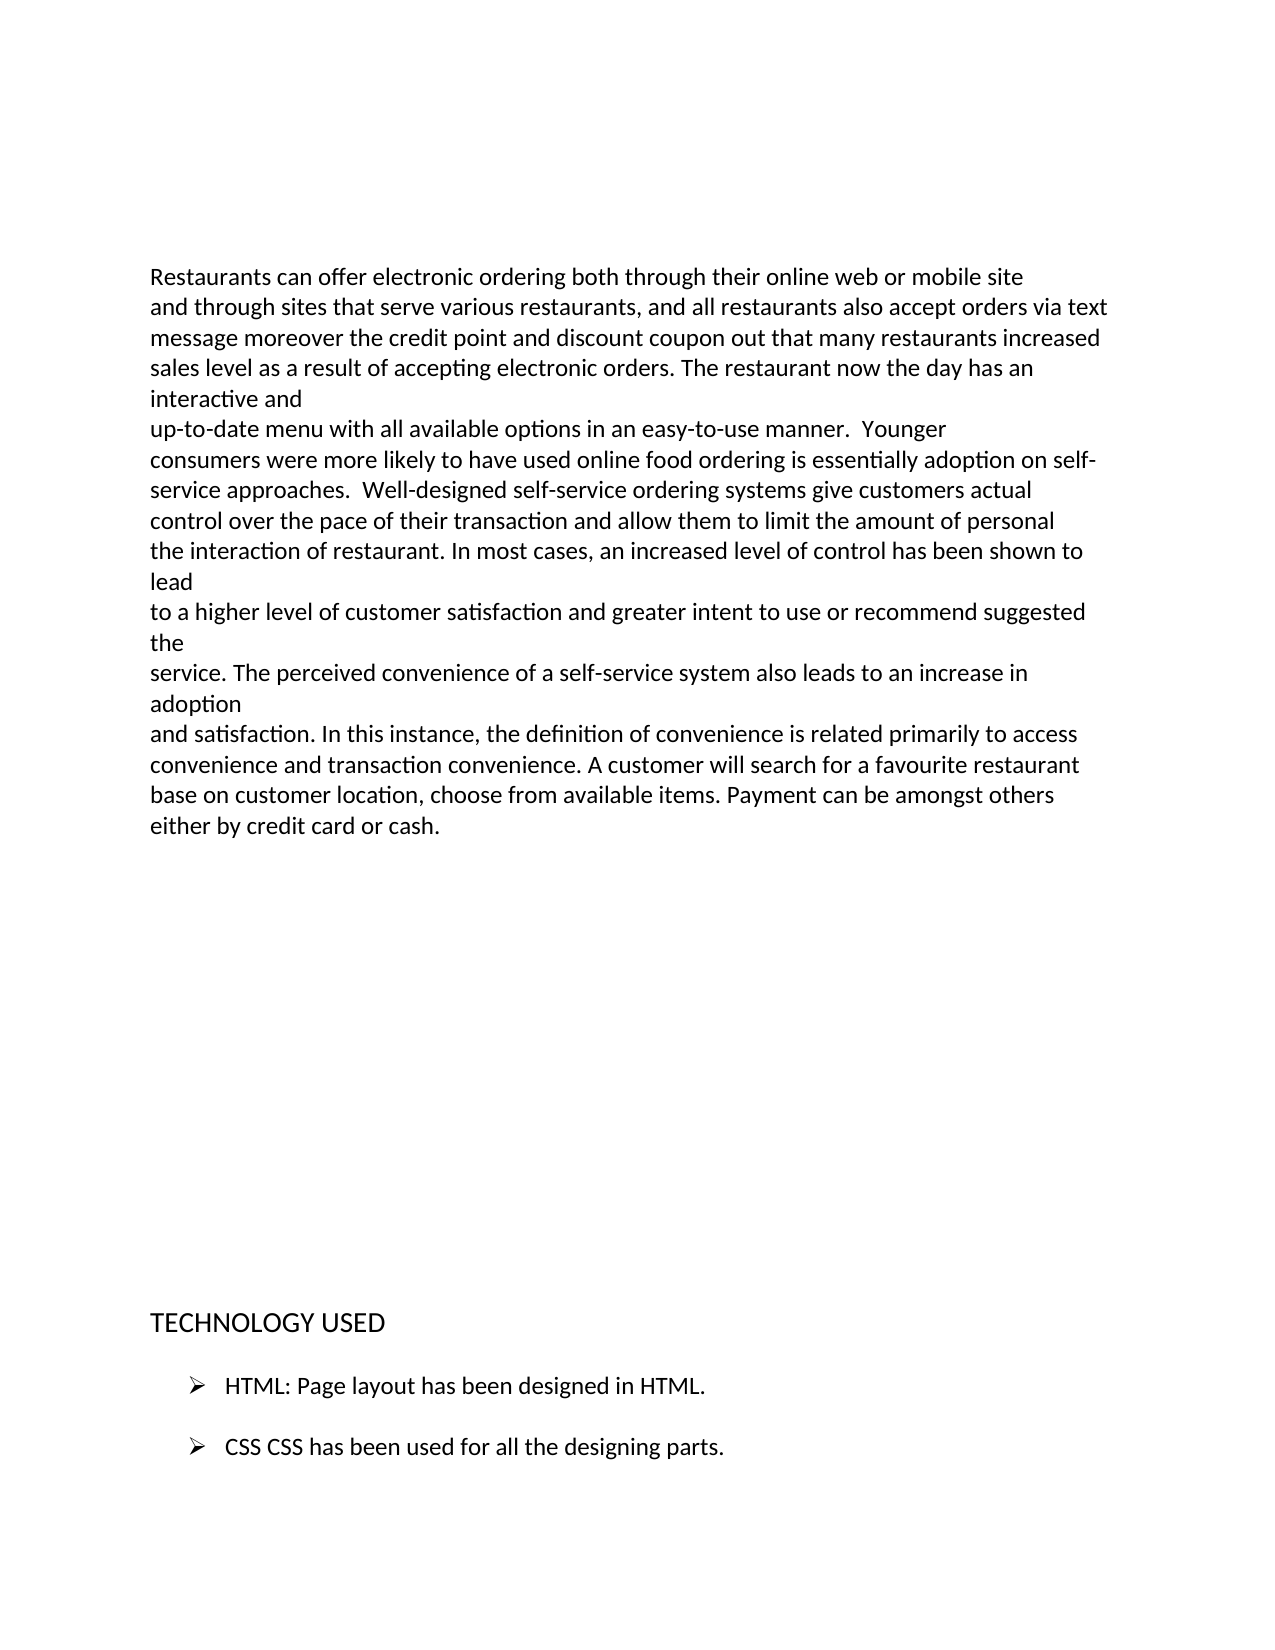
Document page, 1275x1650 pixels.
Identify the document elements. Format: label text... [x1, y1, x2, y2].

text control over the pace of their transaction and allow them to limit the amount of personal [150, 505, 1125, 535]
text service. The perceived convenience of a self-service system also leads to an increase in adoption [150, 657, 1125, 718]
text base on customer location, choose from available items. Payment can be amongst others [150, 779, 1125, 810]
text to a higher level of customer satisfaction and greater intent to use or recommend suggested the [150, 596, 1125, 657]
text message moreover the credit point and discount coupon out that many restaurants increased [150, 322, 1125, 352]
text the interaction of restaurant. In most cases, an increased level of control has been shown to lead [150, 535, 1125, 596]
text up-to-date menu with all available options in an easy-to-use manner. Younger [150, 413, 1125, 444]
text service approaches. Well-designed self-service ordering systems give customers actual [150, 474, 1125, 505]
text TECHNOLOGY USED [150, 1304, 1125, 1339]
text and satisfaction. In this instance, the definition of convenience is related primarily to access [150, 718, 1125, 749]
list CSS CSS has been used for all the designing parts. [187, 1431, 1125, 1461]
list HTML: Page layout has been designed in HTML. [187, 1370, 1125, 1400]
text and through sites that serve various restaurants, and all restaurants also accept orders via text [150, 291, 1125, 322]
text convenience and transaction convenience. A customer will search for a favourite restaurant [150, 749, 1125, 779]
text Restaurants can offer electronic ordering both through their online web or mobile site [150, 150, 1125, 291]
text consumers were more likely to have used online food ordering is essentially adoption on self- [150, 444, 1125, 474]
text sales level as a result of accepting electronic orders. The restaurant now the day has an interactive and [150, 352, 1125, 413]
text either by credit card or cash. [150, 810, 1125, 841]
